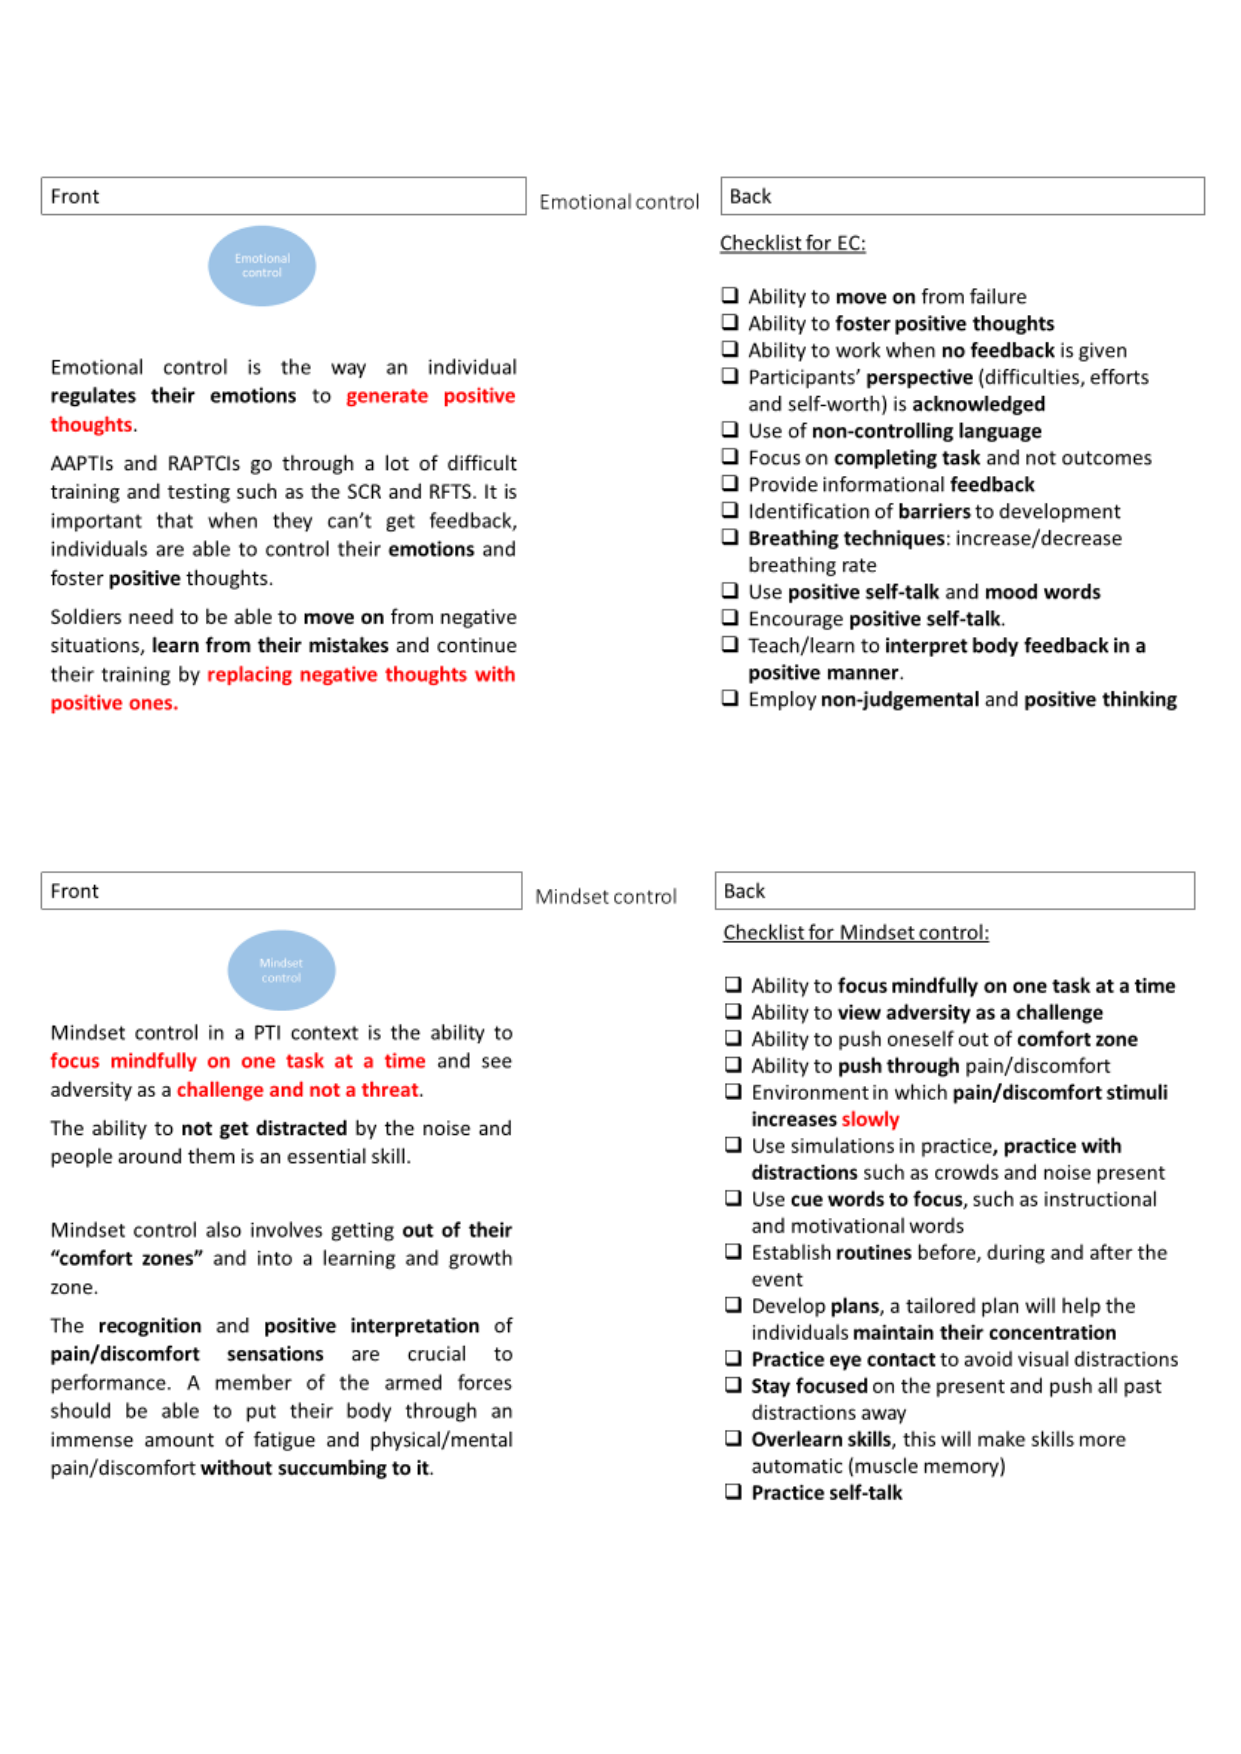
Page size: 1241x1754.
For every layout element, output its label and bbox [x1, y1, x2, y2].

picture [29, 843, 1212, 1509]
picture [29, 147, 1222, 818]
